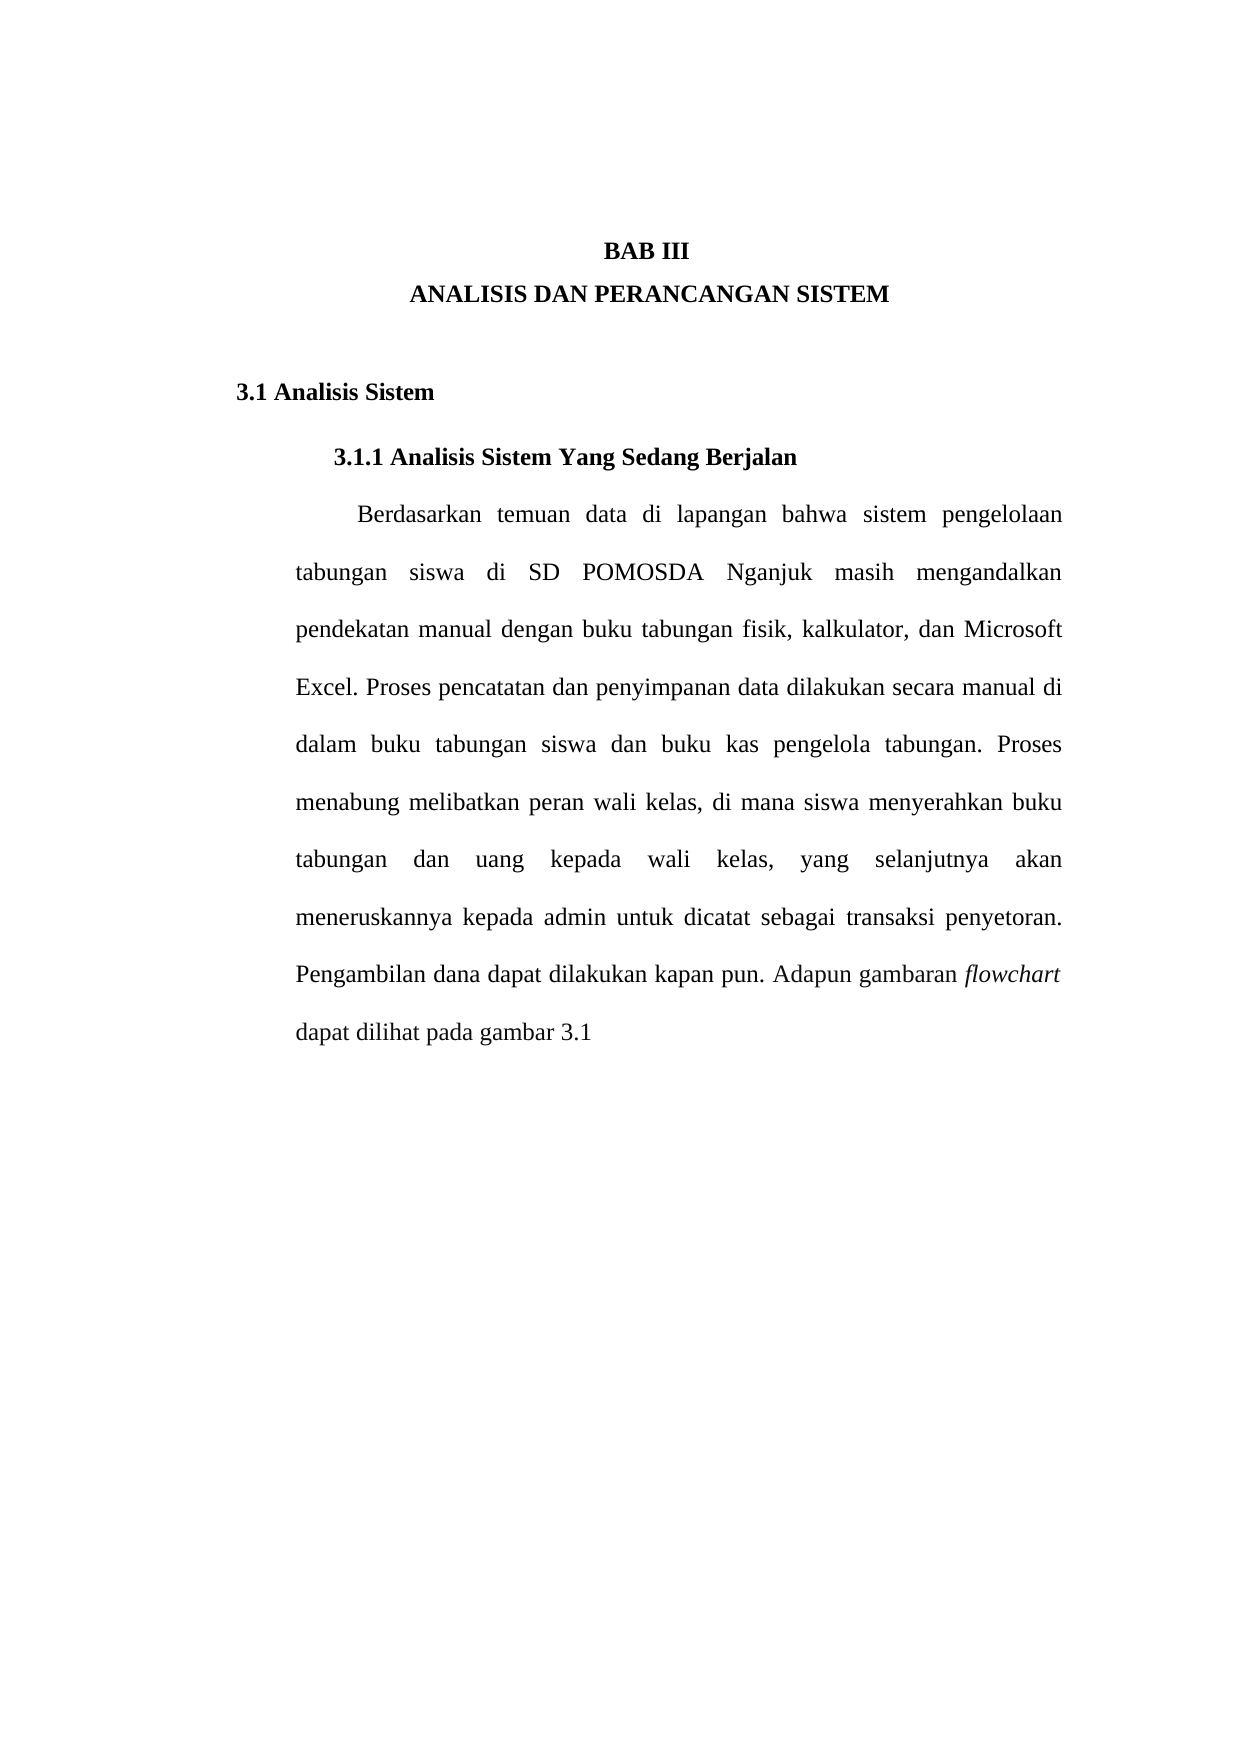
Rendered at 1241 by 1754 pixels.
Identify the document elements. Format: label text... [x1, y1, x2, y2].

subtitle BAB III ANALISIS DAN PERANCANGAN SISTEM [236, 236, 1063, 308]
text Berdasarkan temuan data di lapangan bahwa sistem pengelolaan tabungan siswa di SD POMOSDA Nganjuk masih mengandalkan pendekatan manual dengan buku tabungan fisik, kalkulator, dan Microsoft Excel. Proses pencatatan dan penyimpanan data dilakukan secara manual di dalam buku tabungan siswa dan buku kas pengelola tabungan. Proses menabung melibatkan peran wali kelas, di mana siswa menyerahkan buku tabungan dan uang kepada wali kelas, yang selanjutnya akan meneruskannya kepada admin untuk dicatat sebagai transaksi penyetoran. Pengambilan dana dapat dilakukan kapan pun. Adapun gambaran flowchart dapat dilihat pada gambar 3.1 [295, 499, 1063, 1046]
subtitle 3.1 Analisis Sistem [236, 377, 1063, 406]
subtitle 3.1.1 Analisis Sistem Yang Sedang Berjalan [304, 442, 1063, 471]
